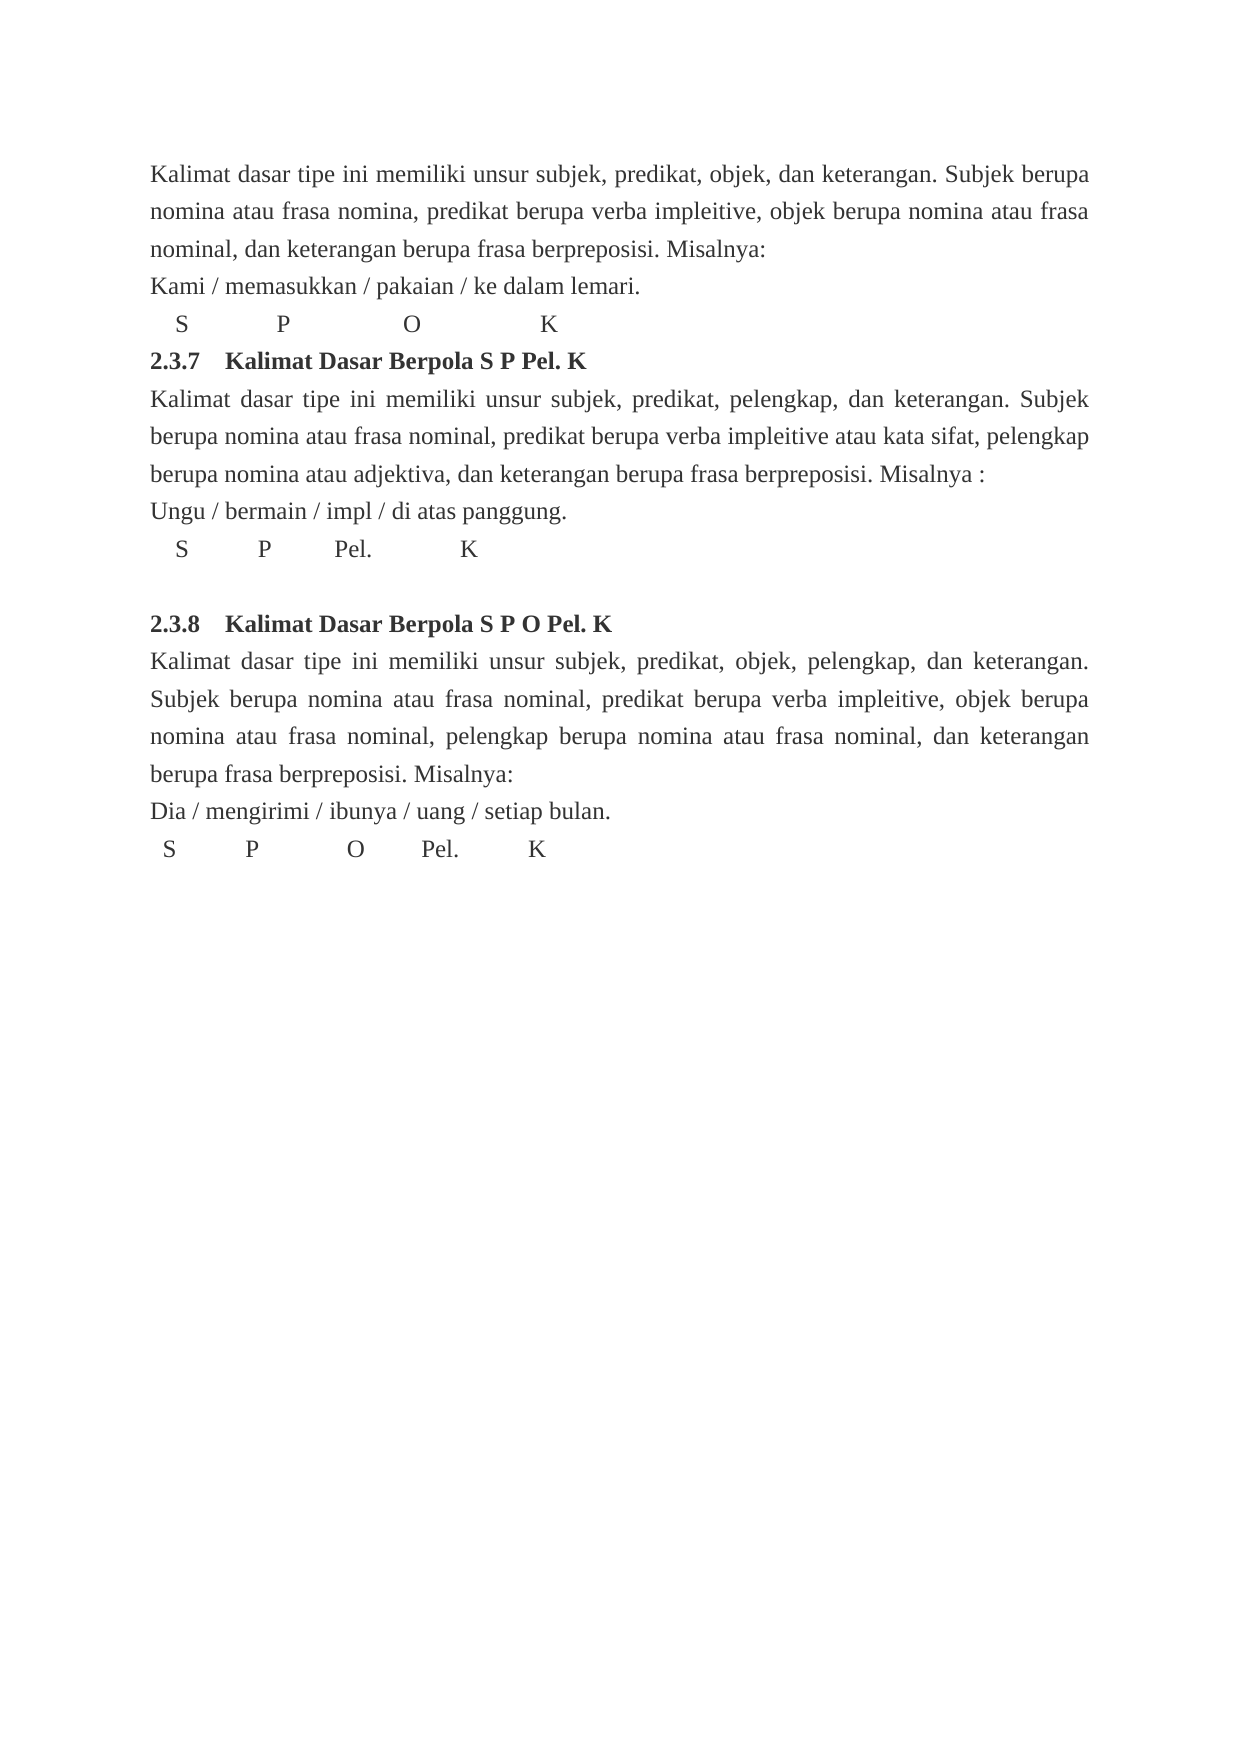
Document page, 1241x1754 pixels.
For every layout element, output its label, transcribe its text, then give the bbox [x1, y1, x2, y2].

text Ungu / bermain / impl / di atas panggung. [150, 487, 1090, 525]
text 2.3.8 Kalimat Dasar Berpola S P O Pel. K [150, 600, 1090, 637]
text Kalimat dasar tipe ini memiliki unsur subjek, predikat, objek, dan keterangan. Subjek berupa nomina atau frasa nomina, predikat berupa verba impleitive, objek berupa nomina atau frasa nominal, dan keterangan berupa frasa berpreposisi. Misalnya: [150, 150, 1090, 262]
text Dia / mengirimi / ibunya / uang / setiap bulan. [150, 787, 1090, 825]
text S P O Pel. K [150, 825, 1090, 862]
text Kalimat dasar tipe ini memiliki unsur subjek, predikat, objek, pelengkap, dan keterangan. Subjek berupa nomina atau frasa nominal, predikat berupa verba impleitive, objek berupa nomina atau frasa nominal, pelengkap berupa nomina atau frasa nominal, dan keterangan berupa frasa berpreposisi. Misalnya: [150, 637, 1090, 787]
text S P Pel. K [150, 525, 1090, 562]
text 2.3.7 Kalimat Dasar Berpola S P Pel. K [150, 337, 1090, 375]
text Kami / memasukkan / pakaian / ke dalam lemari. [150, 262, 1090, 300]
text S P O K [150, 300, 1090, 337]
text Kalimat dasar tipe ini memiliki unsur subjek, predikat, pelengkap, dan keterangan. Subjek berupa nomina atau frasa nominal, predikat berupa verba impleitive atau kata sifat, pelengkap berupa nomina atau adjektiva, dan keterangan berupa frasa berpreposisi. Misalnya : [150, 375, 1090, 487]
